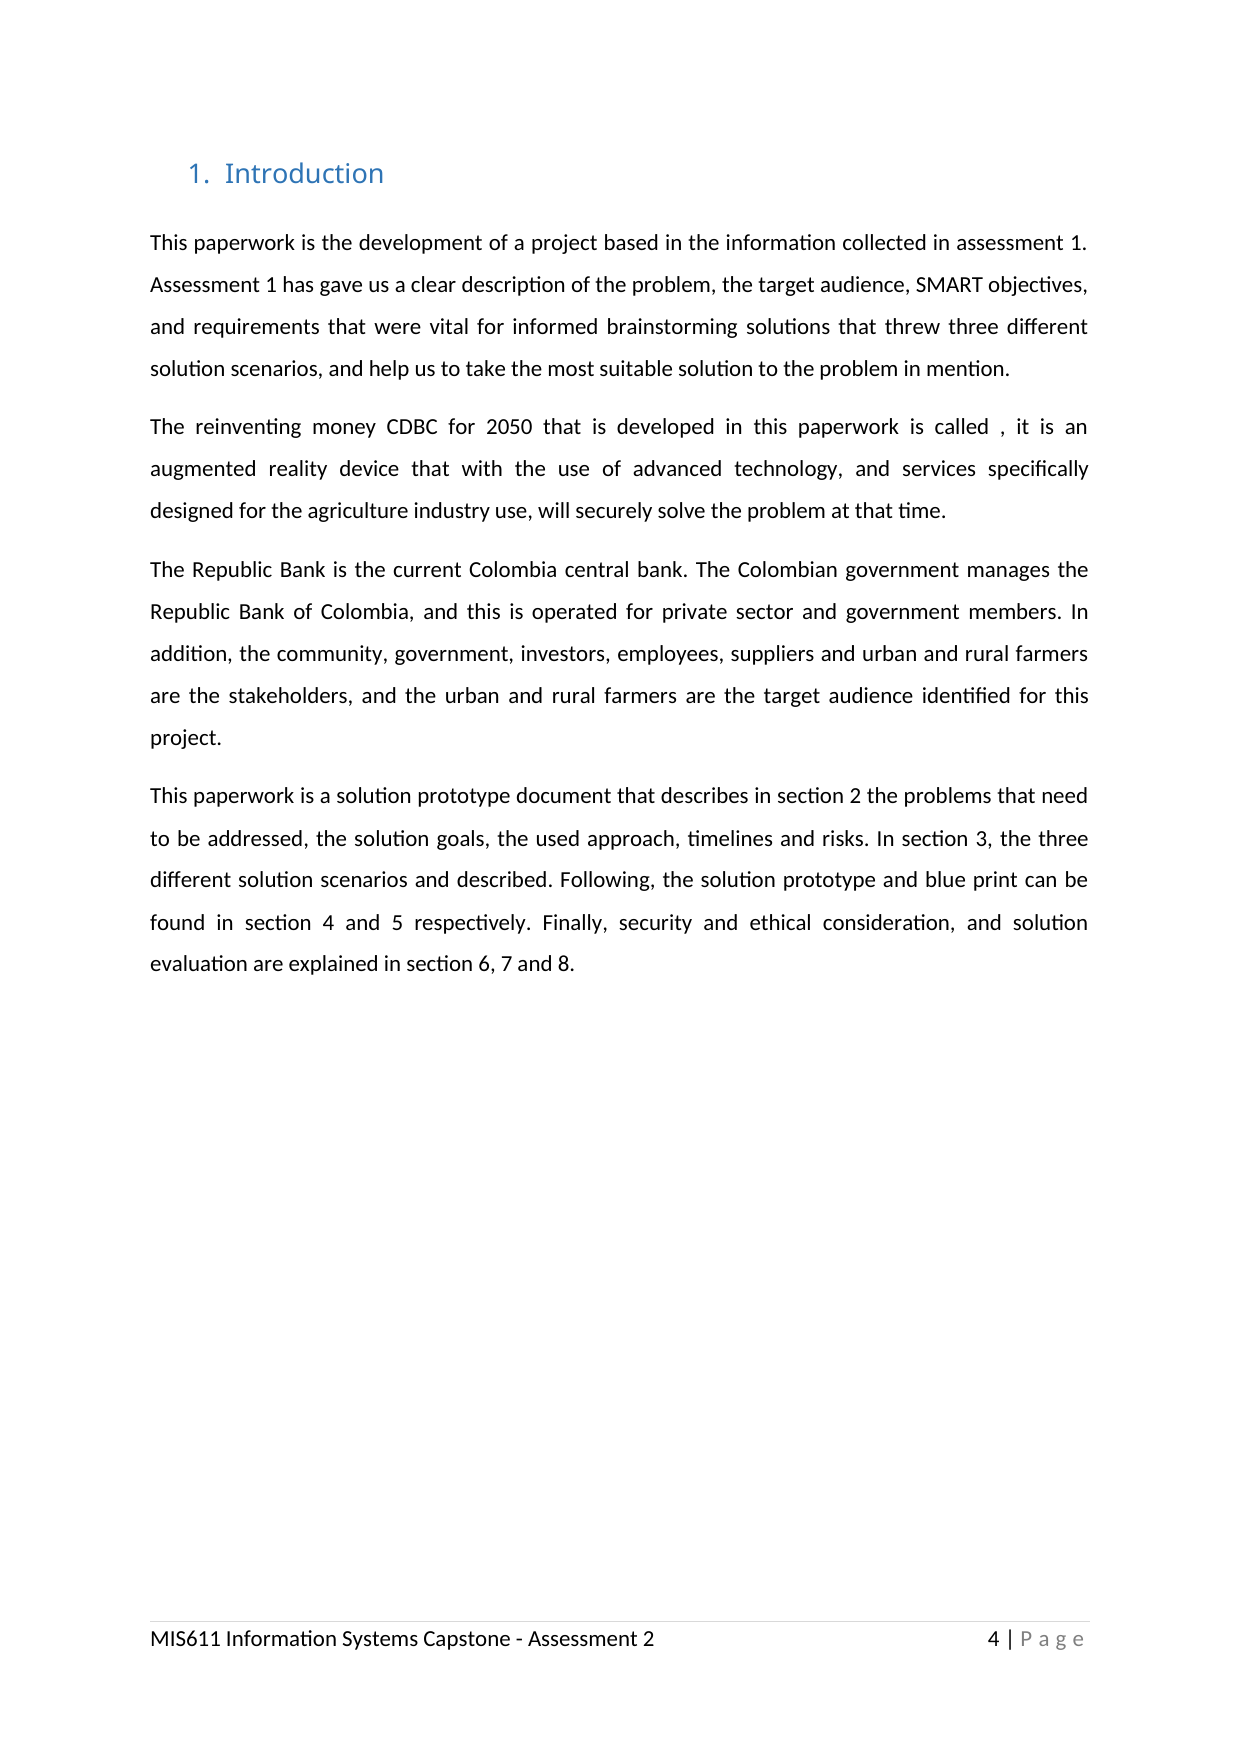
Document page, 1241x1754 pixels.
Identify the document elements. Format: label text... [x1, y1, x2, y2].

text The reinventing money CDBC for 2050 that is developed in this paperwork is called , it is an augmented reality device that with the use of advanced technology, and services specifically designed for the agriculture industry use, will securely solve the problem at that time. [150, 412, 1090, 524]
text This paperwork is the development of a project based in the information collected in assessment 1. Assessment 1 has gave us a clear description of the problem, the target audience, SMART objectives, and requirements that were vital for informed brainstorming solutions that threw three different solution scenarios, and help us to take the most suitable solution to the problem in mention. [150, 228, 1090, 382]
text The Republic Bank is the current Colombia central bank. The Colombian government manages the Republic Bank of Colombia, and this is operated for private sector and government members. In addition, the community, government, investors, employees, suppliers and urban and rural farmers are the stakeholders, and the urban and rural farmers are the target audience identified for this project. [150, 555, 1090, 751]
text This paperwork is a solution prototype document that describes in section 2 the problems that need to be addressed, the solution goals, the used approach, timelines and risks. In section 3, the three different solution scenarios and described. Following, the solution prototype and blue print can be found in section 4 and 5 respectively. Finally, security and ethical consideration, and solution evaluation are explained in section 6, 7 and 8. [150, 782, 1090, 978]
subtitle Introduction [187, 154, 1090, 191]
